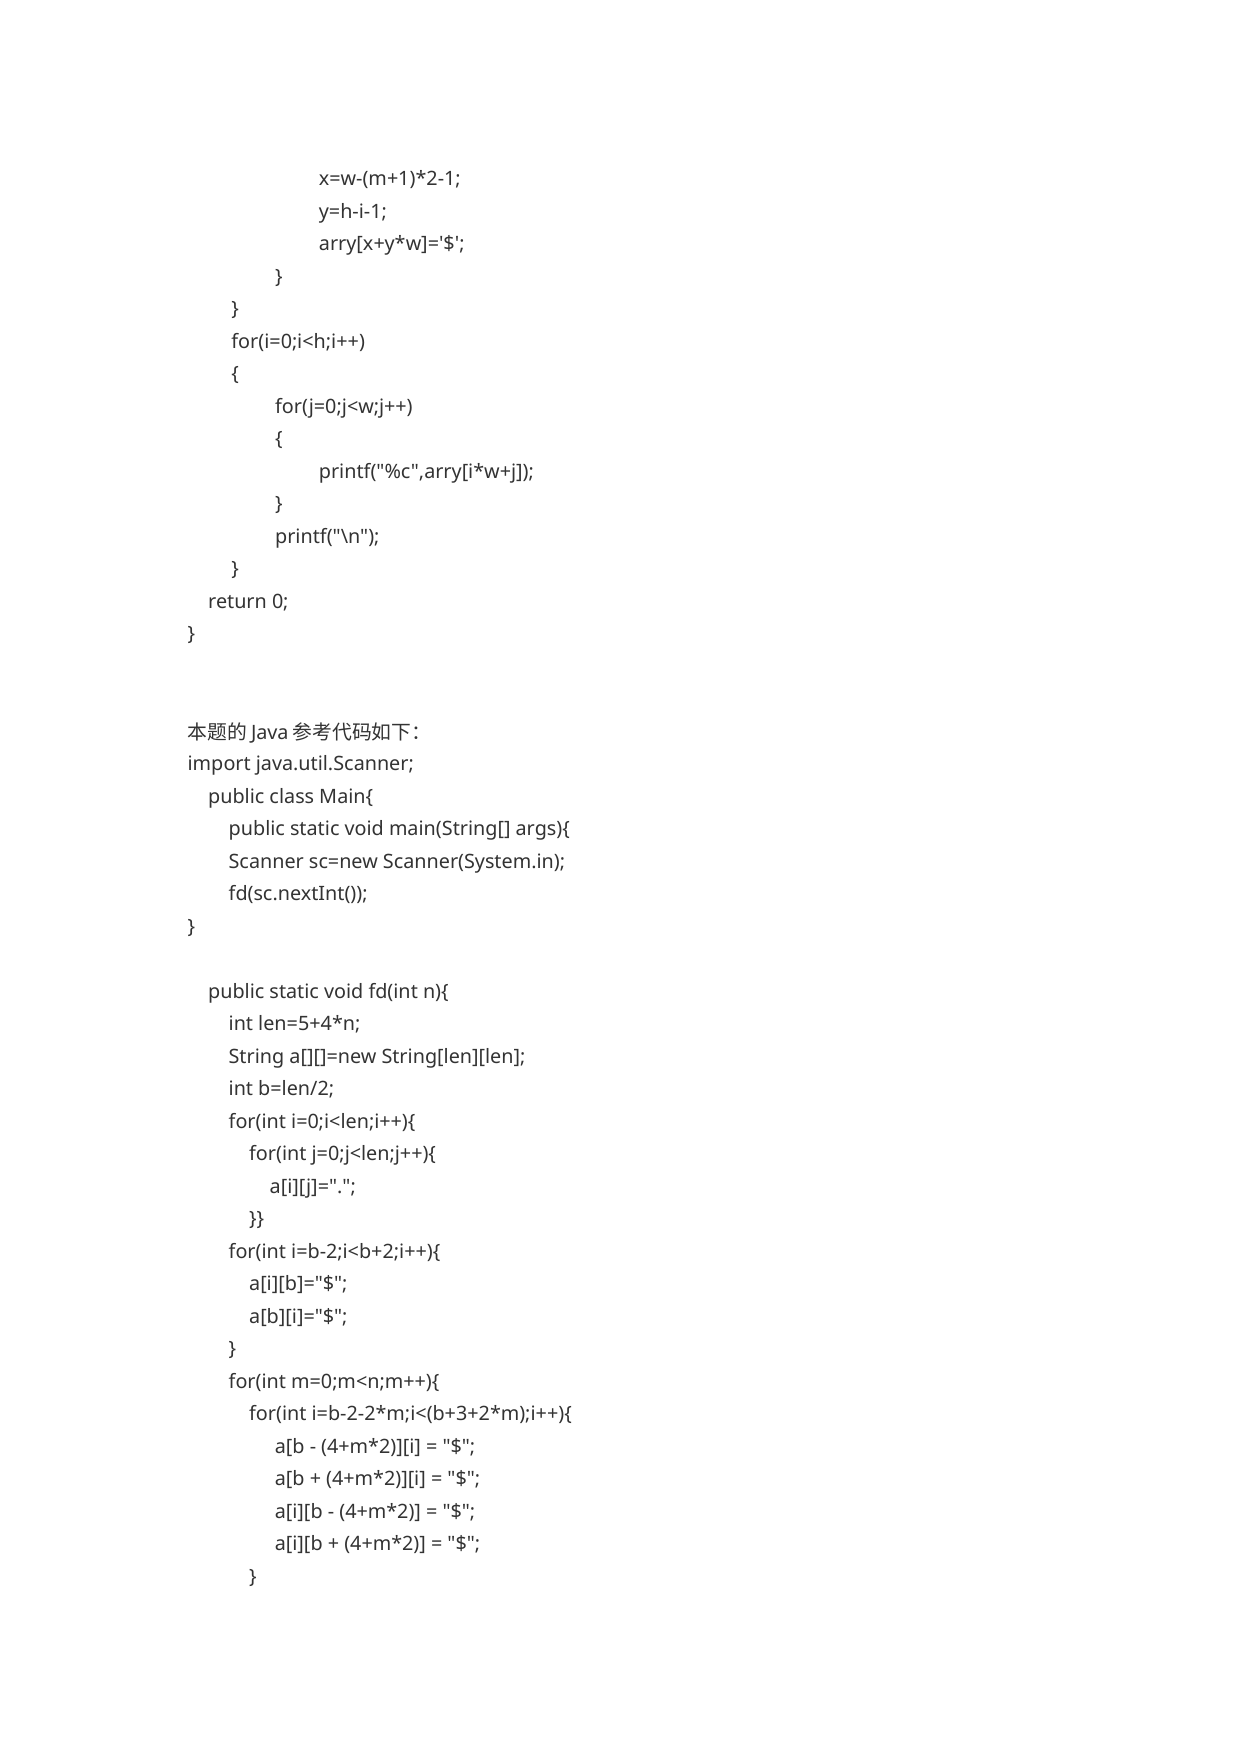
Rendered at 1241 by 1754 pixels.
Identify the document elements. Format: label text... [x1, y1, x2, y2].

text fd(sc.nextInt()); [187, 877, 1053, 909]
text } [187, 617, 1053, 649]
text } [187, 259, 1053, 292]
text Scanner sc=new Scanner(System.in); [187, 844, 1053, 877]
text } [187, 292, 1053, 324]
text y=h-i-1; [187, 194, 1053, 227]
text printf("%c",arry[i*w+j]); [187, 454, 1053, 487]
text import java.util.Scanner; [187, 747, 1053, 779]
text public static void main(String[] args){ [187, 812, 1053, 844]
text { [187, 357, 1053, 389]
text for(int m=0;m<n;m++){ [187, 1364, 1053, 1397]
text for(j=0;j<w;j++) [187, 389, 1053, 422]
text printf("\n"); [187, 519, 1053, 552]
text 本题的Java参考代码如下： [187, 714, 1053, 747]
text for(int i=0;i<len;i++){ [187, 1104, 1053, 1137]
text a[i][b + (4+m*2)] = "$"; [187, 1527, 1053, 1559]
text String a[][]=new String[len][len]; [187, 1039, 1053, 1072]
text x=w-(m+1)*2-1; [187, 162, 1053, 194]
text public class Main{ [187, 779, 1053, 812]
text for(int i=b-2;i<b+2;i++){ [187, 1234, 1053, 1267]
text } [187, 1332, 1053, 1364]
text } [187, 1559, 1053, 1592]
text arry[x+y*w]='$'; [187, 227, 1053, 259]
text a[b][i]="$"; [187, 1299, 1053, 1332]
text public static void fd(int n){ [187, 974, 1053, 1007]
text return 0; [187, 584, 1053, 617]
text for(i=0;i<h;i++) [187, 324, 1053, 357]
text a[b - (4+m*2)][i] = "$"; [187, 1429, 1053, 1462]
text int b=len/2; [187, 1072, 1053, 1104]
text a[i][j]="."; [187, 1169, 1053, 1202]
text { [187, 422, 1053, 454]
text } [187, 552, 1053, 584]
text } [187, 487, 1053, 519]
text int len=5+4*n; [187, 1007, 1053, 1039]
text } [187, 909, 1053, 942]
text for(int i=b-2-2*m;i<(b+3+2*m);i++){ [187, 1397, 1053, 1429]
text a[i][b - (4+m*2)] = "$"; [187, 1494, 1053, 1527]
text }} [187, 1202, 1053, 1234]
text a[b + (4+m*2)][i] = "$"; [187, 1462, 1053, 1494]
text a[i][b]="$"; [187, 1267, 1053, 1299]
text for(int j=0;j<len;j++){ [187, 1137, 1053, 1169]
